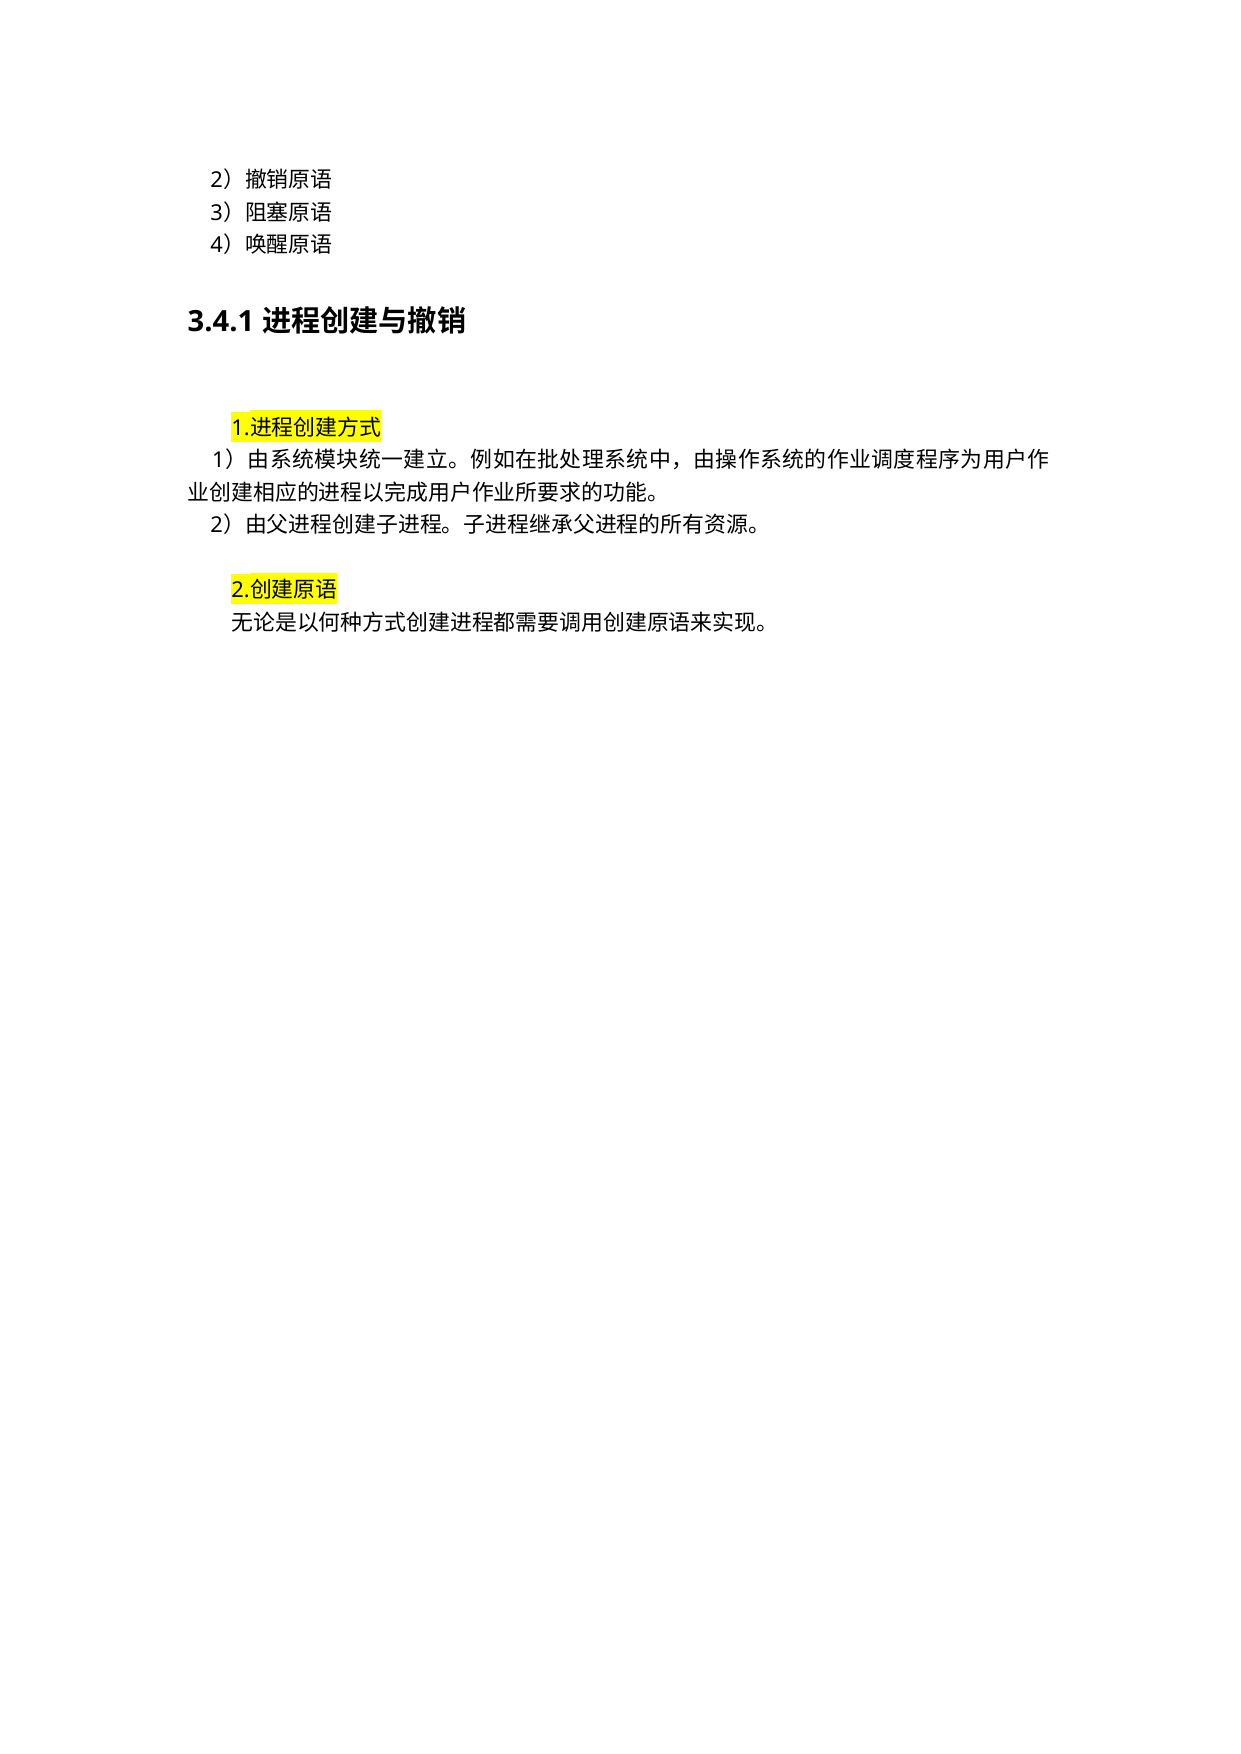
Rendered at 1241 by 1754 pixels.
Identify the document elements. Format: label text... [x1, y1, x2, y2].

text 1.进程创建方式 [187, 409, 1053, 442]
text 2.创建原语 [187, 572, 1053, 604]
text 无论是以何种方式创建进程都需要调用创建原语来实现。 [187, 604, 1053, 637]
text 2）由父进程创建子进程。子进程继承父进程的所有资源。 [187, 507, 1053, 539]
text 2）撤销原语 [187, 162, 1053, 194]
text 3）阻塞原语 [187, 194, 1053, 227]
text 1）由系统模块统一建立。例如在批处理系统中，由操作系统的作业调度程序为用户作业创建相应的进程以完成用户作业所要求的功能。 [187, 442, 1053, 507]
text 4）唤醒原语 [187, 227, 1053, 259]
subtitle 3.4.1 进程创建与撤销 [187, 287, 1053, 352]
